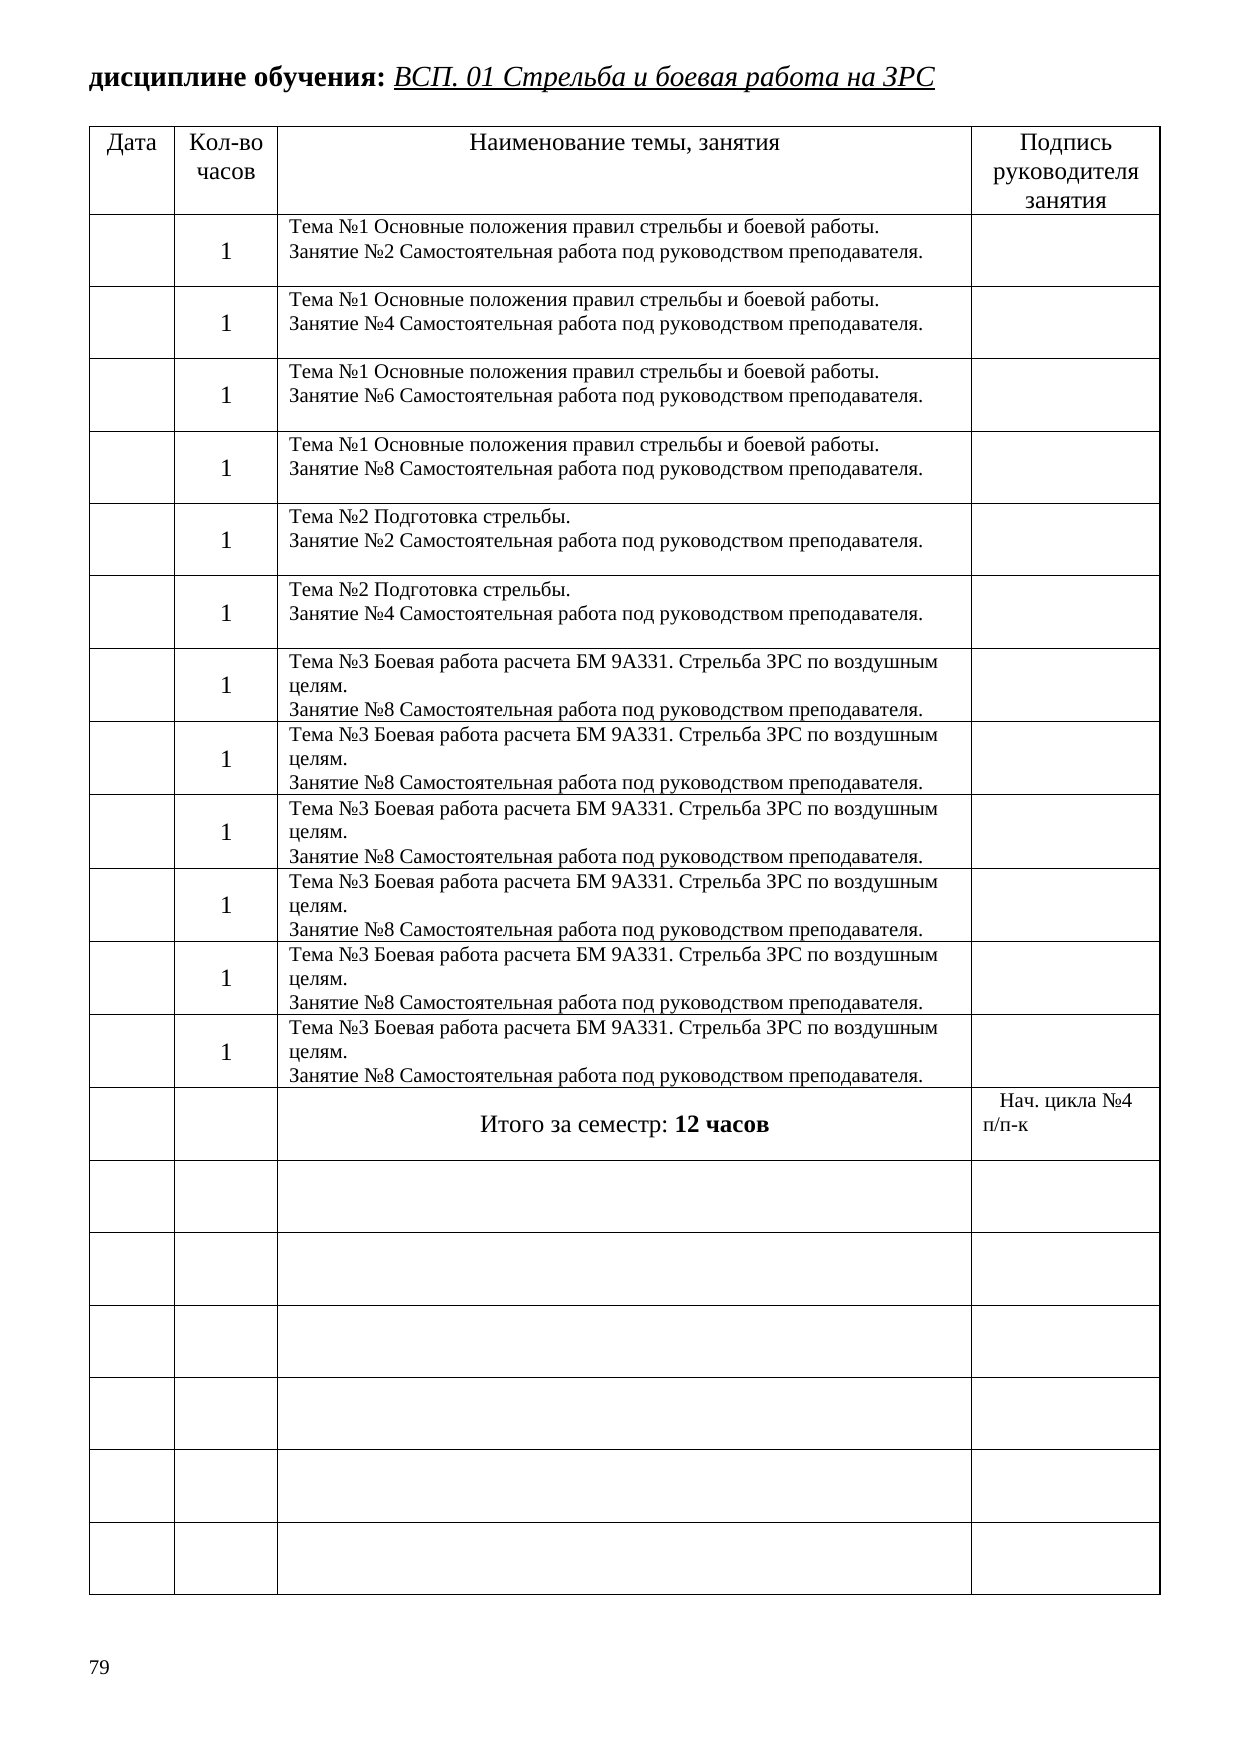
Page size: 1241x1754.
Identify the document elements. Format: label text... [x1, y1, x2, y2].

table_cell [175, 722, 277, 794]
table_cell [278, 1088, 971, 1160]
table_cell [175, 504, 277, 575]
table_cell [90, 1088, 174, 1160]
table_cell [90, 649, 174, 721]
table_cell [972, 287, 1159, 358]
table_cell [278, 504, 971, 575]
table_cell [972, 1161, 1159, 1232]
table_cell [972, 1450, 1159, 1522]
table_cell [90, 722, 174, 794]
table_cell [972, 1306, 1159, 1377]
text дисциплине обучения: ВСП. 01 Стрельба и боевая работа на ЗРС [89, 59, 1137, 93]
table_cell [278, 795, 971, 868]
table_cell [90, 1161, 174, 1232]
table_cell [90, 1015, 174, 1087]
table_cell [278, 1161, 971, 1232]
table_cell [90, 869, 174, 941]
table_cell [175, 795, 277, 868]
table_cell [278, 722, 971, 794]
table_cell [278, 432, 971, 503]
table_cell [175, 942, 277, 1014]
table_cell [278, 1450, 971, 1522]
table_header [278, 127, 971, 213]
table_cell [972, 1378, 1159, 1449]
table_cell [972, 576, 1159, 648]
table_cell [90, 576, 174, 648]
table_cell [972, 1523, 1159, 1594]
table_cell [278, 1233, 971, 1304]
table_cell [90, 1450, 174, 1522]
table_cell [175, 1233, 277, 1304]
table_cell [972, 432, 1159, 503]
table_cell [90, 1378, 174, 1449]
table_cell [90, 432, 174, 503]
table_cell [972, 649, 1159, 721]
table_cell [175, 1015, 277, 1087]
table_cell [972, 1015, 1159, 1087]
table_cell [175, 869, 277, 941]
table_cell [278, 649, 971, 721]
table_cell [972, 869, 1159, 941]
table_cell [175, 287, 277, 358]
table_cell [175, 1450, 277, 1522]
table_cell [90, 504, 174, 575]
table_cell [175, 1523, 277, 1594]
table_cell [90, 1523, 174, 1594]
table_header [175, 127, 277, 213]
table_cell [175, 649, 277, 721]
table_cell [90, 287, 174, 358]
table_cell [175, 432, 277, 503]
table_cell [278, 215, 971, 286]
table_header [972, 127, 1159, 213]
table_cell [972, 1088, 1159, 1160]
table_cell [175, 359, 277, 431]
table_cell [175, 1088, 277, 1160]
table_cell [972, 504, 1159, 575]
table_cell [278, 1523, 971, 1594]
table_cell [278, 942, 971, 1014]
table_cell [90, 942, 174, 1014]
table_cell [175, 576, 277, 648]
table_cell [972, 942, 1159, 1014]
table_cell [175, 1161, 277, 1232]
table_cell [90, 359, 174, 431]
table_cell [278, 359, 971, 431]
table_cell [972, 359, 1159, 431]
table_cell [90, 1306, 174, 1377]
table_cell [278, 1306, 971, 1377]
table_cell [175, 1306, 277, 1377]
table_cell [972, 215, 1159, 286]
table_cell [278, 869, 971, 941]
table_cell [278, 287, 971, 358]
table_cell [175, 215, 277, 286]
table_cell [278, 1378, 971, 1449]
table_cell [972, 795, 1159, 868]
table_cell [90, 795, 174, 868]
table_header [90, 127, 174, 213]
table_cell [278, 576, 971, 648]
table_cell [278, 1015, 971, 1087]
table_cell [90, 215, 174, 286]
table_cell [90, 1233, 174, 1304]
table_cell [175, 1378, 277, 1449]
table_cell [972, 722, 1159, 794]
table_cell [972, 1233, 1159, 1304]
